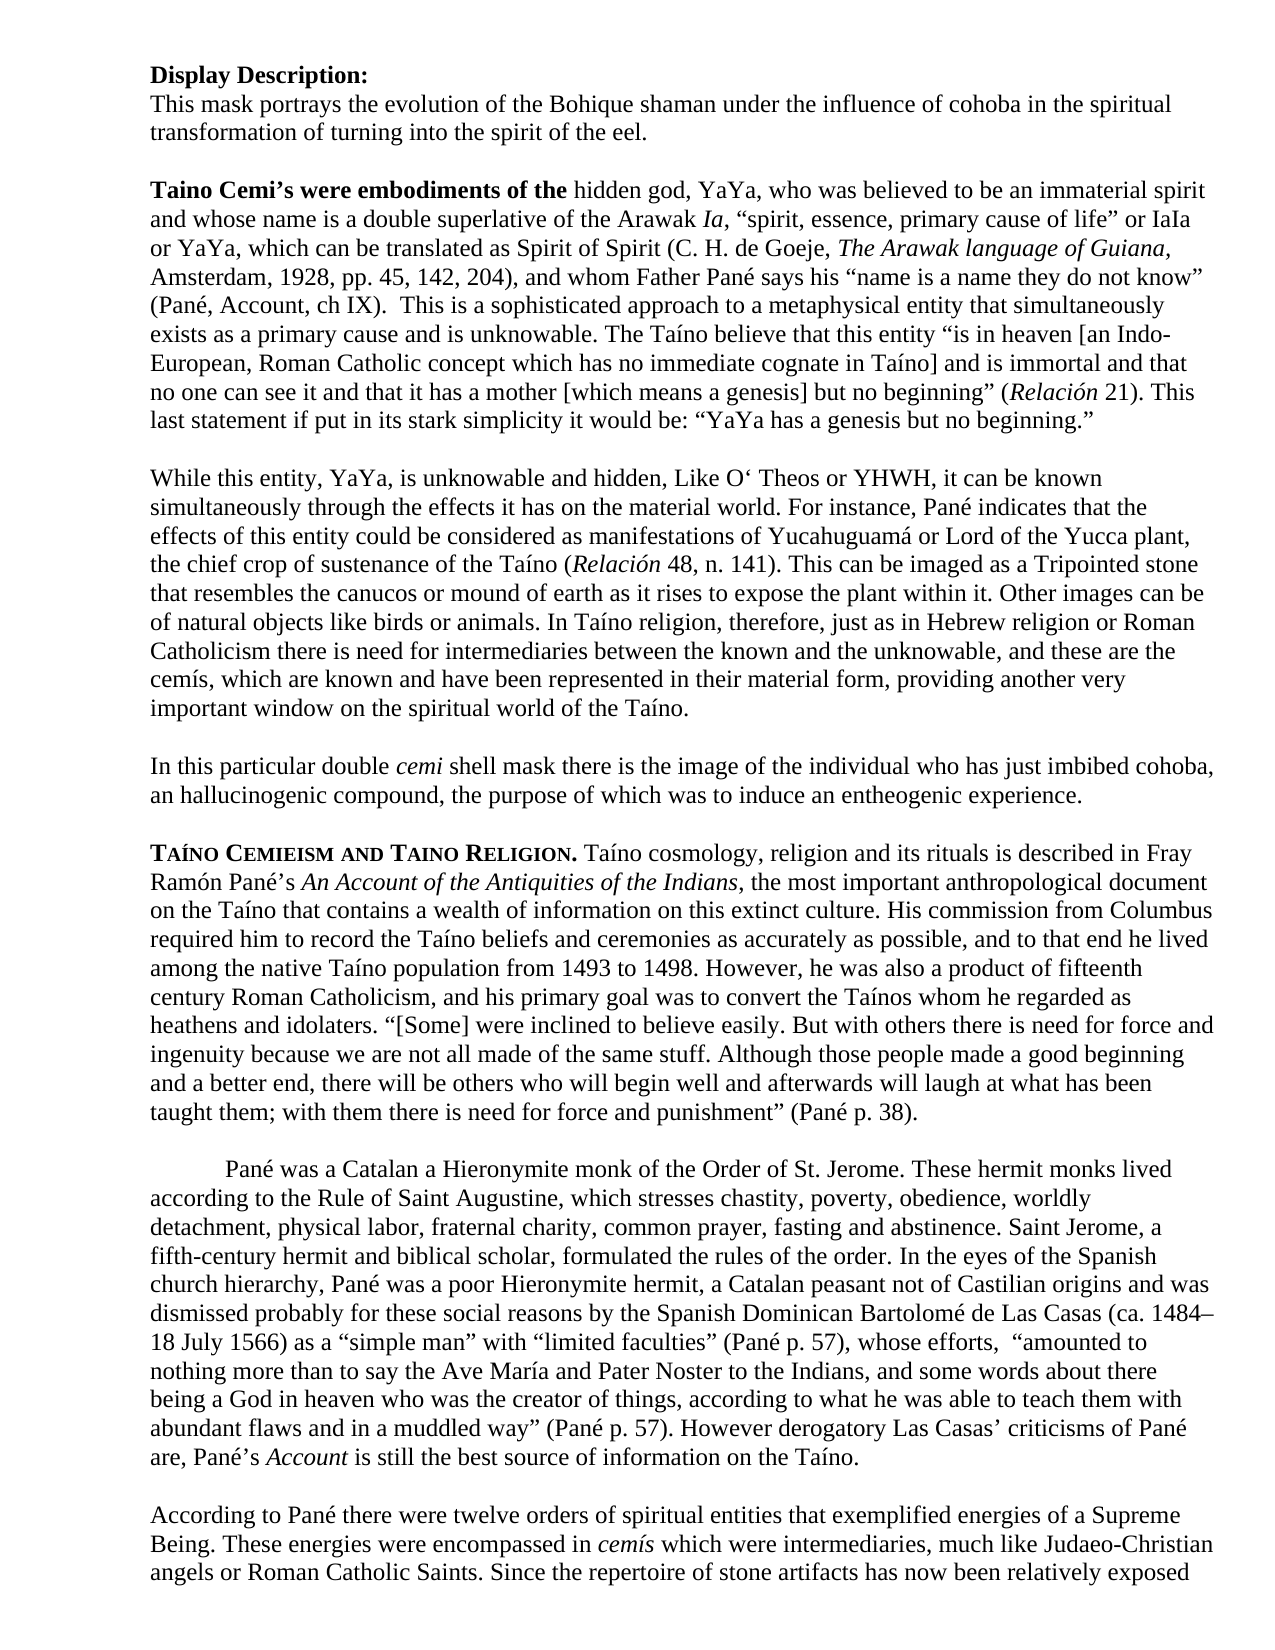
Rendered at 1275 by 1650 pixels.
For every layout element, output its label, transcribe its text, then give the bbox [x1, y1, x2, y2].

text While this entity, YaYa, is unknowable and hidden, Like O‘ Theos or YHWH, it can be known simultaneously through the effects it has on the material world. For instance, Pané indicates that the effects of this entity could be considered as manifestations of Yucahuguamá or Lord of the Yucca plant, the chief crop of sustenance of the Taíno (Relación 48, n. 141). This can be imaged as a Tripointed stone that resembles the canucos or mound of earth as it rises to expose the plant within it. Other images can be of natural objects like birds or animals. In Taíno religion, therefore, just as in Hebrew religion or Roman Catholicism there is need for intermediaries between the known and the unknowable, and these are the cemís, which are known and have been represented in their material form, providing another very important window on the spiritual world of the Taíno. [150, 463, 1215, 722]
text Taíno Cemieism and Taino Religion. Taíno cosmology, religion and its rituals is described in Fray Ramón Pané’s An Account of the Antiquities of the Indians, the most important anthropological document on the Taíno that contains a wealth of information on this extinct culture. His commission from Columbus required him to record the Taíno beliefs and ceremonies as accurately as possible, and to that end he lived among the native Taíno population from 1493 to 1498. However, he was also a product of fifteenth century Roman Catholicism, and his primary goal was to convert the Taínos whom he regarded as heathens and idolaters. “[Some] were inclined to believe easily. But with others there is need for force and ingenuity because we are not all made of the same stuff. Although those people made a good beginning and a better end, there will be others who will begin well and afterwards will laugh at what has been taught them; with them there is need for force and punishment” (Pané p. 38). [150, 838, 1215, 1125]
text In this particular double cemi shell mask there is the image of the individual who has just imbibed cohoba, an hallucinogenic compound, the purpose of which was to induce an entheogenic experience. [150, 751, 1215, 809]
text Display Description: [150, 60, 1215, 89]
text This mask portrays the evolution of the Bohique shaman under the influence of cohoba in the spiritual transformation of turning into the spirit of the eel. [150, 89, 1215, 146]
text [150, 1500, 1215, 1586]
text Taino Cemi’s were embodiments of the hidden god, YaYa, who was believed to be an immaterial spirit and whose name is a double superlative of the Arawak Ia, “spirit, essence, primary cause of life” or IaIa or YaYa, which can be translated as Spirit of Spirit (C. H. de Goeje, The Arawak language of Guiana, Amsterdam, 1928, pp. 45, 142, 204), and whom Father Pané says his “name is a name they do not know” (Pané, Account, ch IX). This is a sophisticated approach to a metaphysical entity that simultaneously exists as a primary cause and is unknowable. The Taíno believe that this entity “is in heaven [an Indo-European, Roman Catholic concept which has no immediate cognate in Taíno] and is immortal and that no one can see it and that it has a mother [which means a genesis] but no beginning” (Relación 21). This last statement if put in its stark simplicity it would be: “YaYa has a genesis but no beginning.” [150, 175, 1215, 434]
text Pané was a Catalan a Hieronymite monk of the Order of St. Jerome. These hermit monks lived according to the Rule of Saint Augustine, which stresses chastity, poverty, obedience, worldly detachment, physical labor, fraternal charity, common prayer, fasting and abstinence. Saint Jerome, a fifth-century hermit and biblical scholar, formulated the rules of the order. In the eyes of the Spanish church hierarchy, Pané was a poor Hieronymite hermit, a Catalan peasant not of Castilian origins and was dismissed probably for these social reasons by the Spanish Dominican Bartolomé de Las Casas (ca. 1484– 18 July 1566) as a “simple man” with “limited faculties” (Pané p. 57), whose efforts, “amounted to nothing more than to say the Ave María and Pater Noster to the Indians, and some words about there being a God in heaven who was the creator of things, according to what he was able to teach them with abundant flaws and in a muddled way” (Pané p. 57). However derogatory Las Casas’ criticisms of Pané are, Pané’s Account is still the best source of information on the Taíno. [150, 1154, 1215, 1471]
